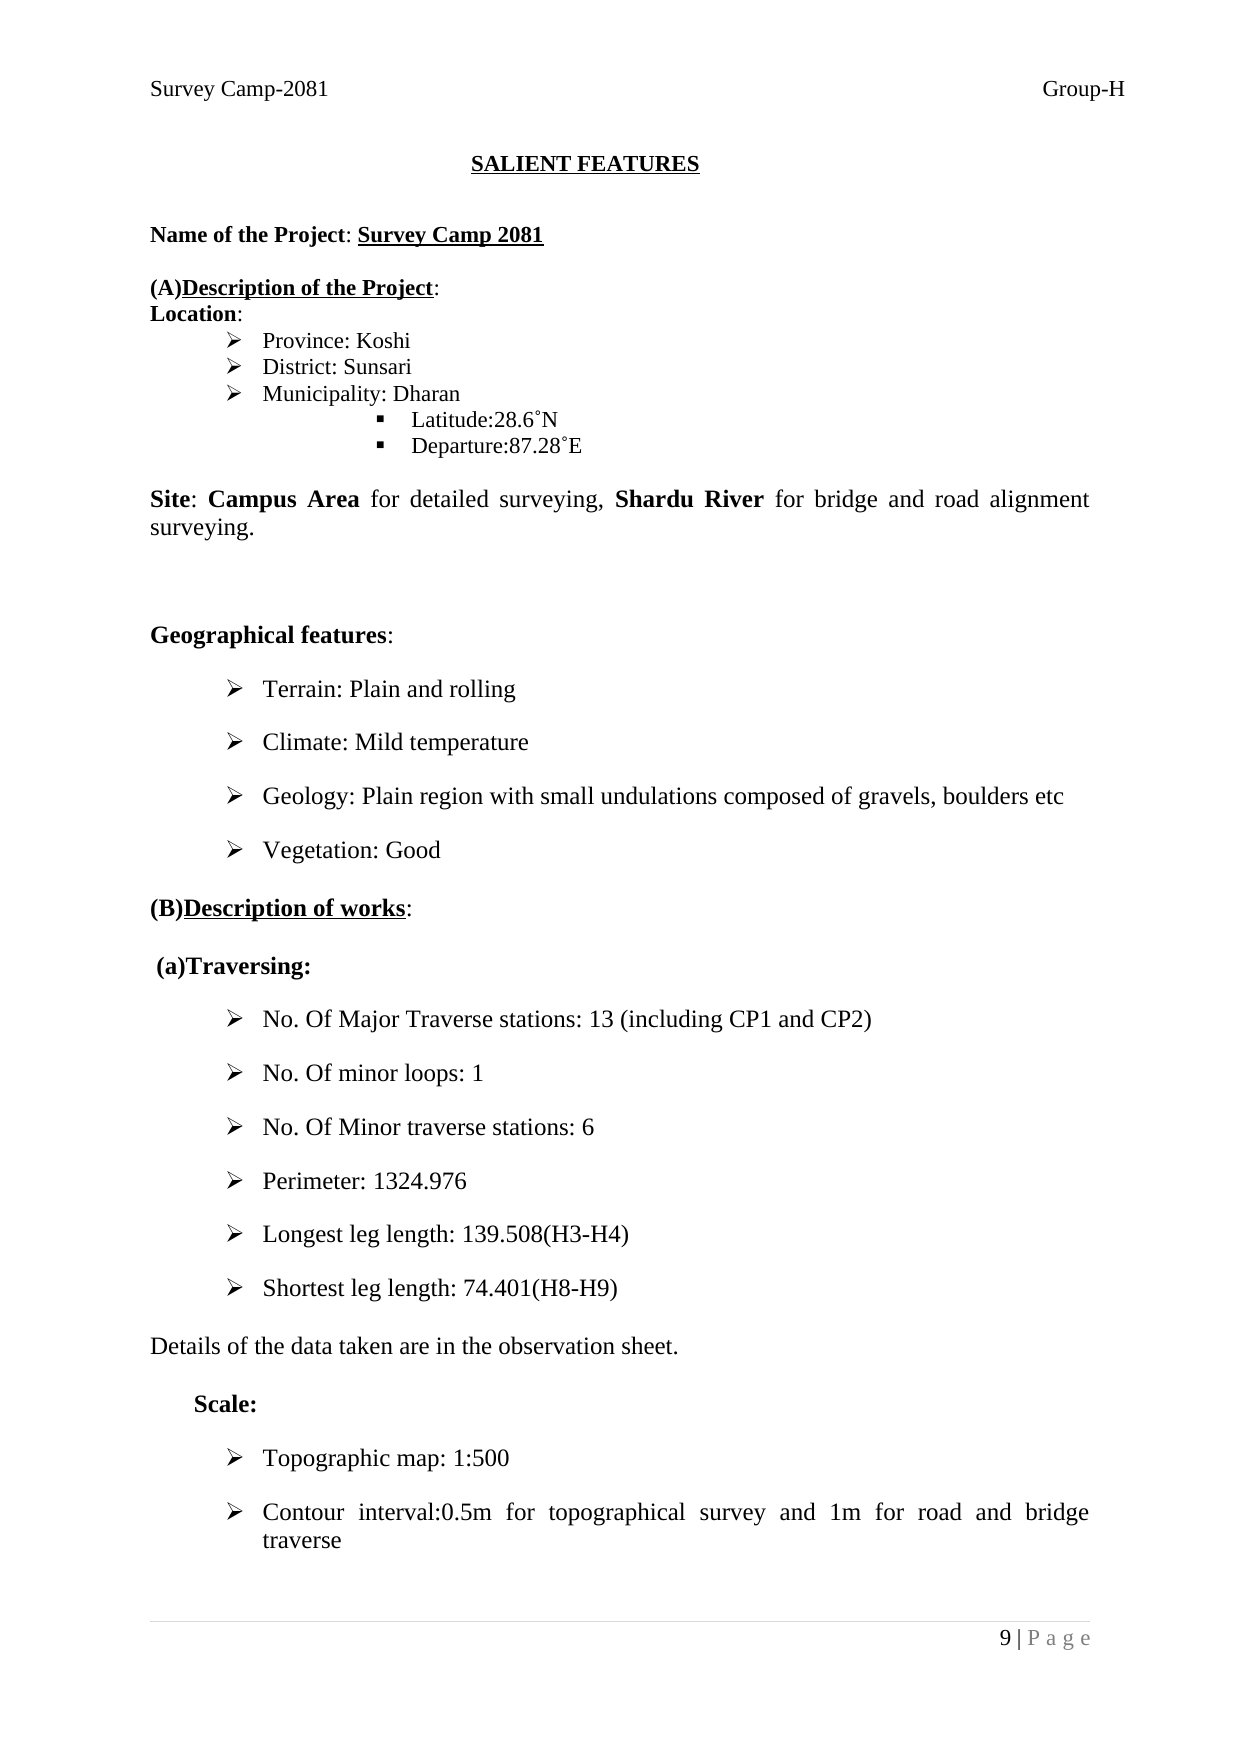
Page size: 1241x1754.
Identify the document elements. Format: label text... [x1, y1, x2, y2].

list Geology: Plain region with small undulations composed of gravels, boulders etc [225, 781, 1090, 810]
list Departure:87.28˚E [375, 432, 1090, 459]
text Geographical features: [150, 620, 1090, 649]
text Name of the Project: Survey Camp 2081 [150, 221, 1090, 248]
text Scale: [150, 1389, 1090, 1418]
list Shortest leg length: 74.401(H8-H9) [225, 1273, 1090, 1302]
text (a)Traversing: [150, 951, 1090, 979]
text (B)Description of works: [150, 893, 1090, 922]
list No. Of Major Traverse stations: 13 (including CP1 and CP2) [225, 1004, 1090, 1033]
text Site: Campus Area for detailed surveying, Shardu River for bridge and road alignment surveying. [150, 484, 1090, 541]
list No. Of minor loops: 1 [225, 1058, 1090, 1087]
text SALIENT FEATURES [150, 150, 1090, 176]
text (A)Description of the Project: [150, 274, 1090, 301]
list Latitude:28.6˚N [375, 406, 1090, 432]
text Details of the data taken are in the observation sheet. [150, 1331, 1090, 1360]
list Municipality: Dharan [225, 379, 1090, 406]
list Longest leg length: 139.508(H3-H4) [225, 1219, 1090, 1248]
list Perimeter: 1324.976 [225, 1166, 1090, 1194]
list Province: Koshi [225, 327, 1090, 353]
list No. Of Minor traverse stations: 6 [225, 1112, 1090, 1141]
list Vegetation: Good [225, 835, 1090, 864]
list Climate: Mild temperature [225, 727, 1090, 756]
list Topographic map: 1:500 [225, 1443, 1090, 1472]
list Contour interval:0.5m for topographical survey and 1m for road and bridge traverse [225, 1497, 1090, 1554]
list District: Sunsari [225, 353, 1090, 379]
list Terrain: Plain and rolling [225, 674, 1090, 702]
text Location: [150, 301, 1090, 327]
